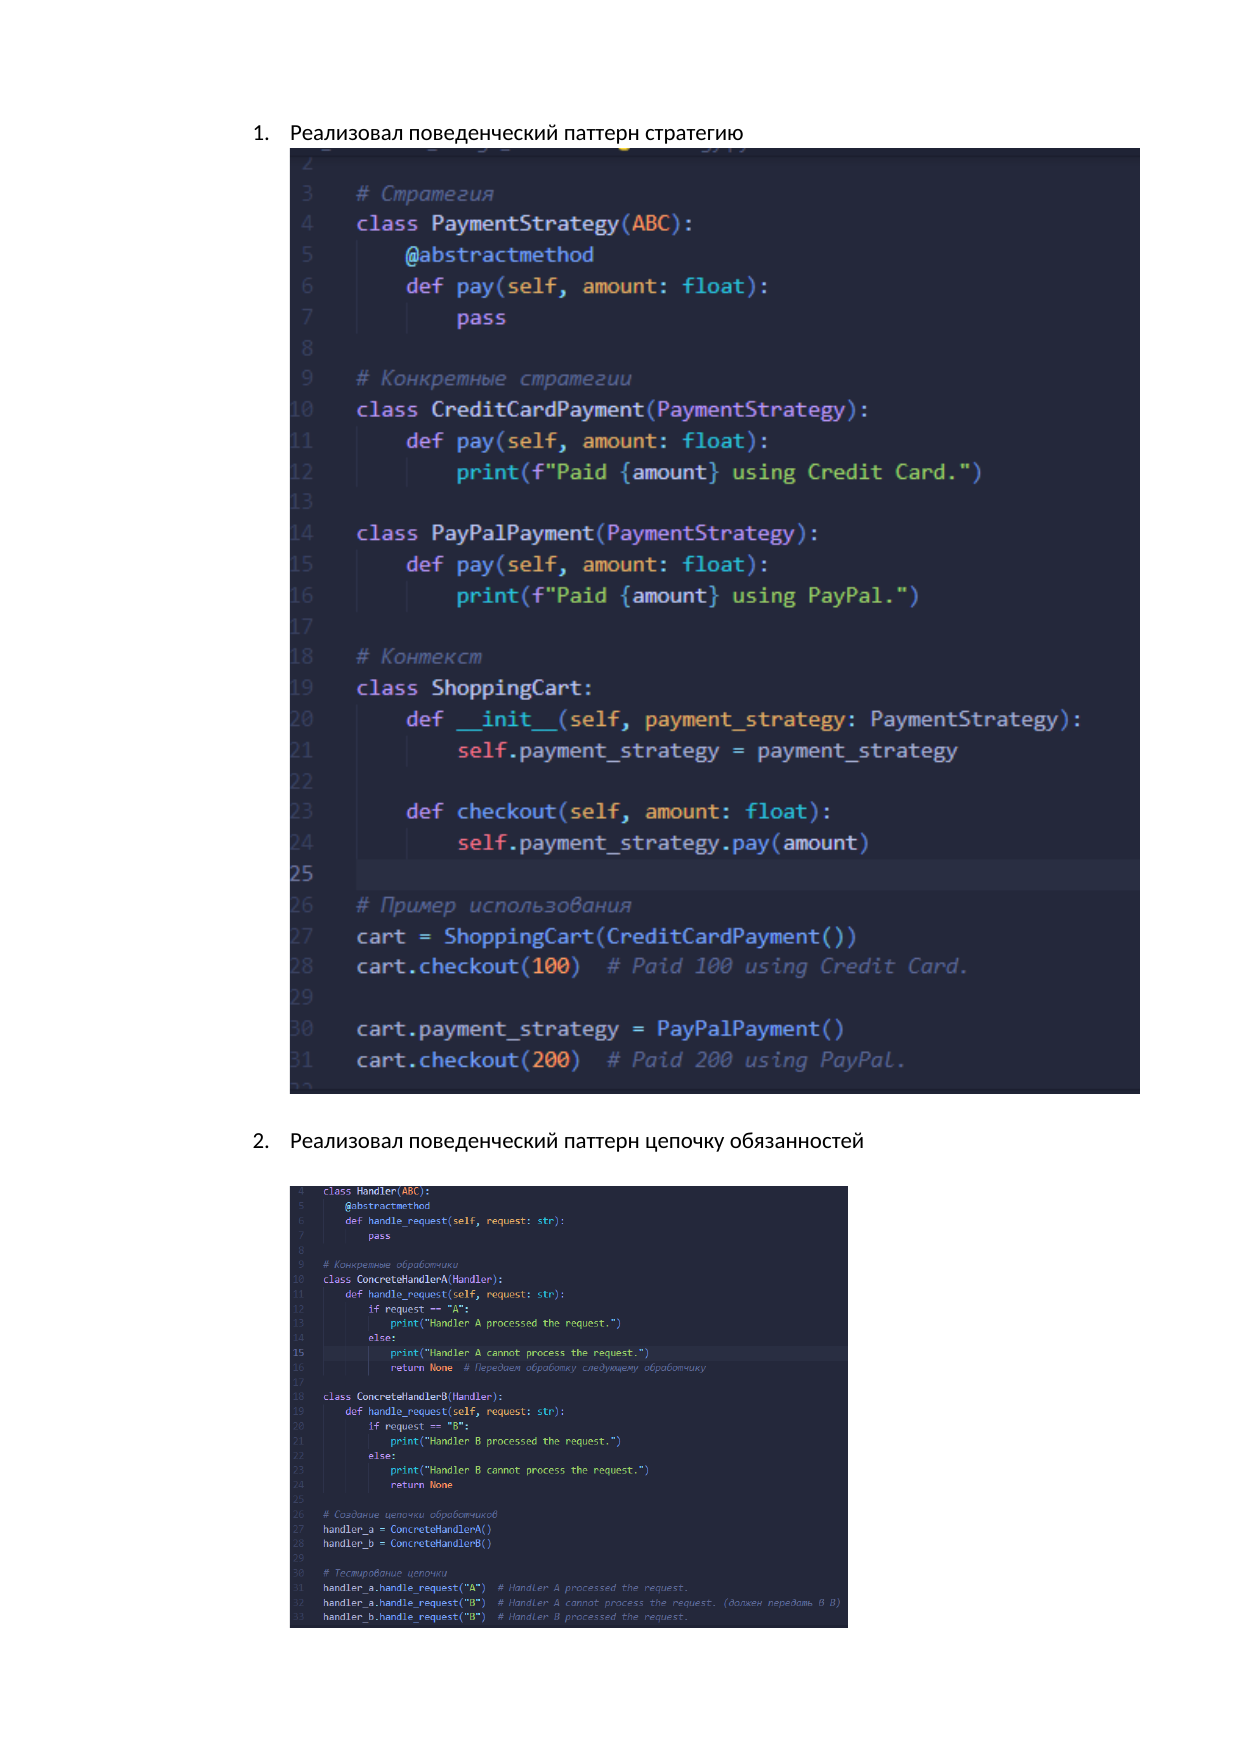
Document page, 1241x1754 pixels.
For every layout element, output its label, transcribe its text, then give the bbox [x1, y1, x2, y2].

picture [289, 148, 1140, 1094]
picture [289, 1186, 848, 1628]
list Реализовал поведенческий паттерн цепочку обязанностей [252, 1126, 1152, 1154]
list Реализовал поведенческий паттерн стратегию [252, 118, 1152, 146]
